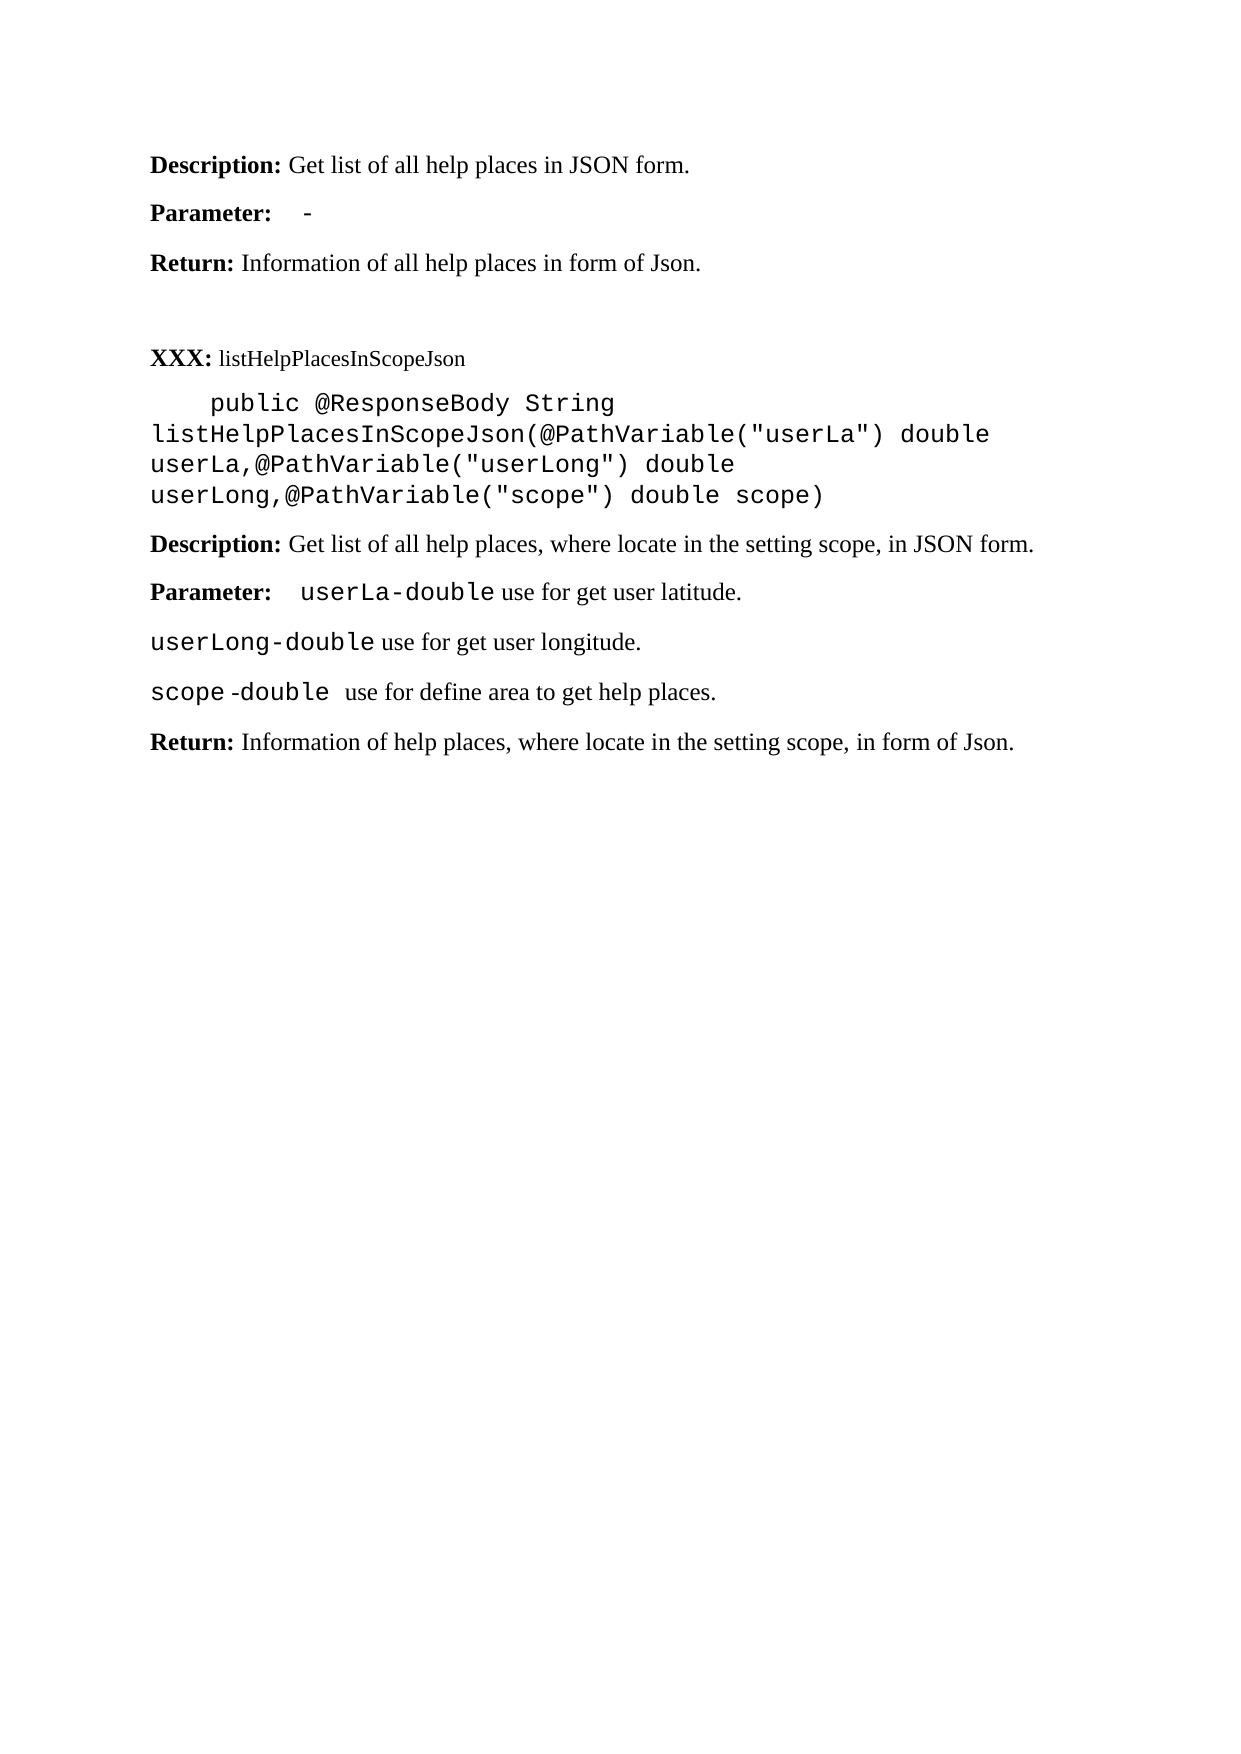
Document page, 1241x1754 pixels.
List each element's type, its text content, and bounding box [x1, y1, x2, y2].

text XXX: listHelpPlacesInScopeJson [150, 343, 1090, 372]
text Parameter: userLa-double use for get user latitude. [150, 577, 1090, 608]
text Description: Get list of all help places, where locate in the setting scope, in JSON form. [150, 529, 1090, 558]
text userLong-double use for get user longitude. [150, 627, 1090, 658]
text Return: Information of all help places in form of Json. [150, 248, 1090, 276]
text Parameter: - [150, 198, 1090, 228]
text public @ResponseBody String listHelpPlacesInScopeJson(@PathVariable("userLa") double userLa,@PathVariable("userLong") double userLong,@PathVariable("scope") double scope) [150, 391, 1090, 511]
text Return: Information of help places, where locate in the setting scope, in form of Json. [150, 727, 1090, 756]
text scope -double use for define area to get help places. [150, 677, 1090, 708]
text Description: Get list of all help places in JSON form. [150, 150, 1090, 179]
